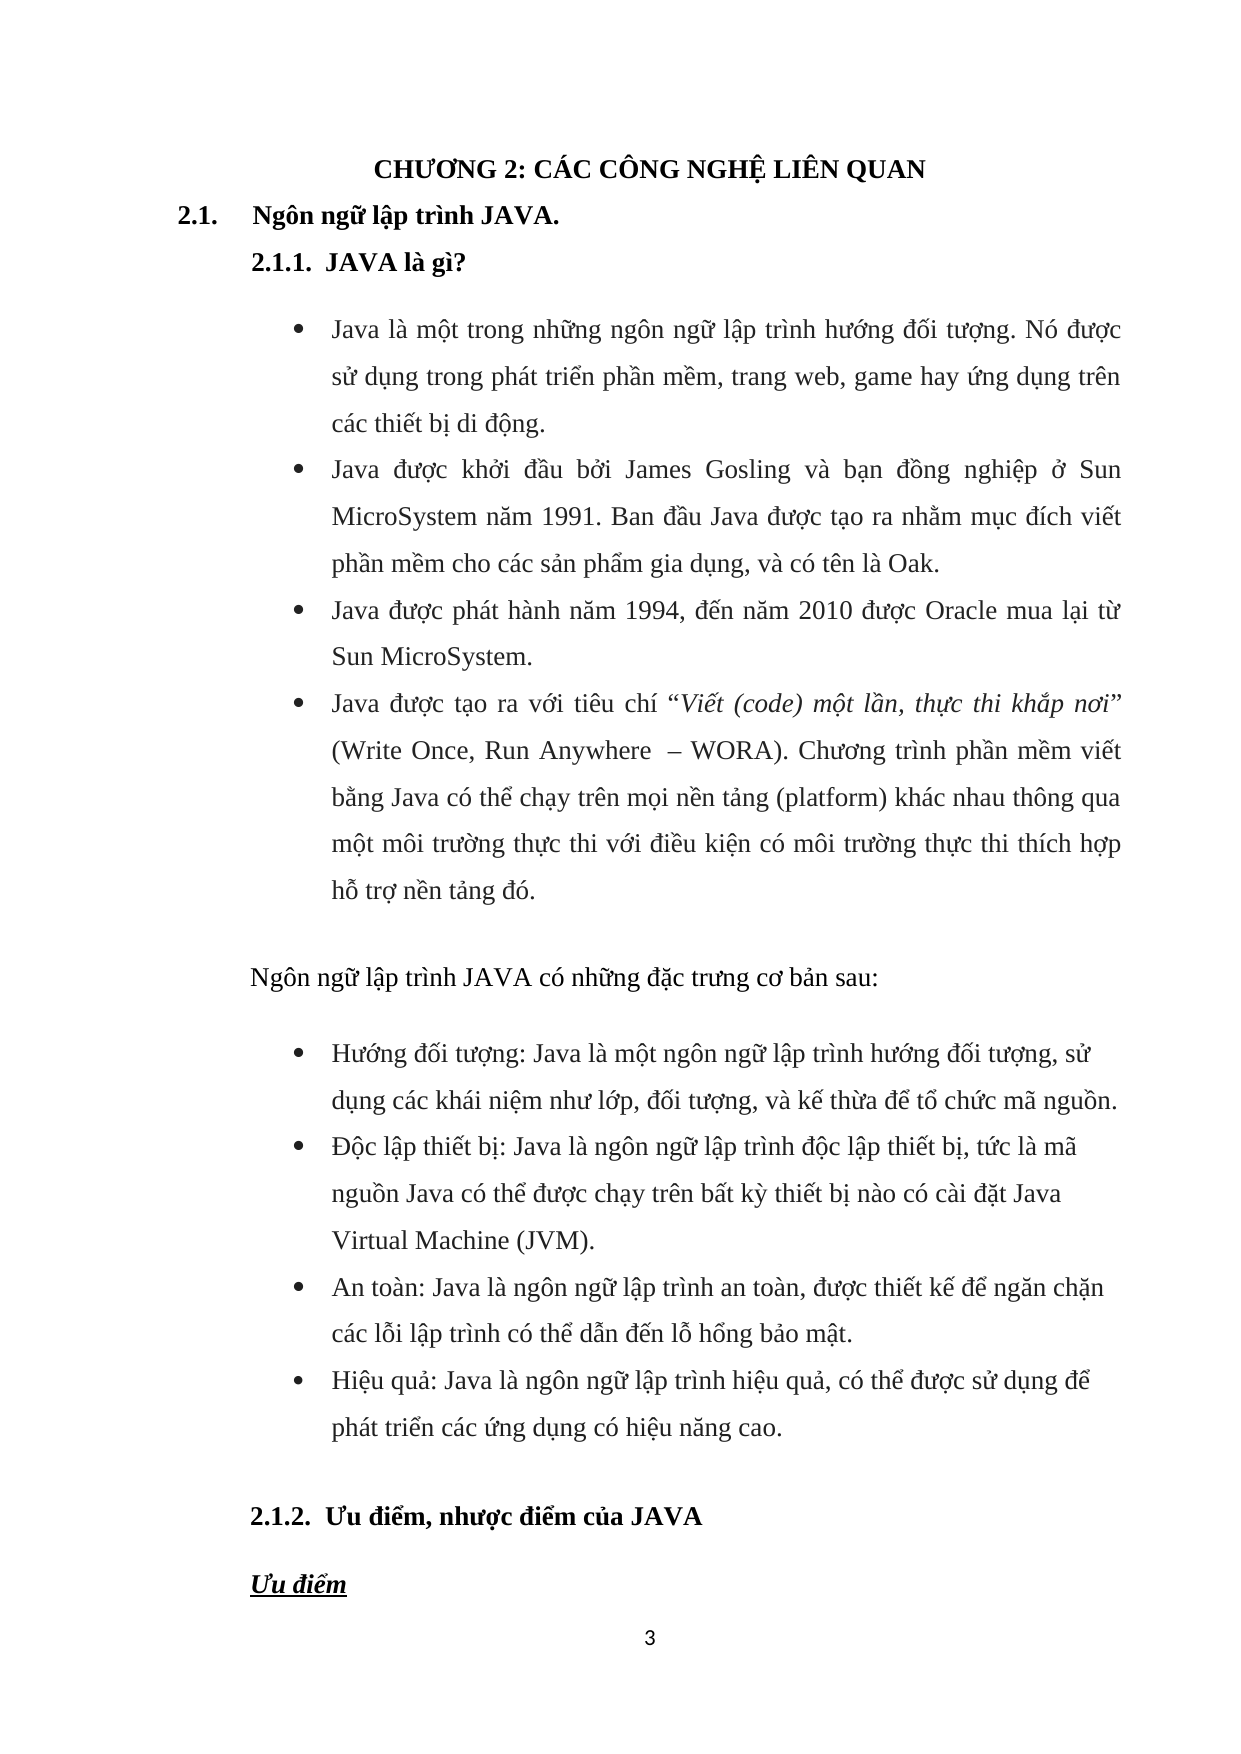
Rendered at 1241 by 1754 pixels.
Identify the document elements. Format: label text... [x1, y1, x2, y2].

list Hiệu quả: Java là ngôn ngữ lập trình hiệu quả, có thể được sử dụng để phát triển các ứng dụng có hiệu năng cao. [294, 1364, 1122, 1442]
list Hướng đối tượng: Java là một ngôn ngữ lập trình hướng đối tượng, sử dụng các khái niệm như lớp, đối tượng, và kế thừa để tổ chức mã nguồn. [294, 1037, 1122, 1115]
list An toàn: Java là ngôn ngữ lập trình an toàn, được thiết kế để ngăn chặn các lỗi lập trình có thể dẫn đến lỗ hổng bảo mật. [294, 1271, 1122, 1348]
list Java là một trong những ngôn ngữ lập trình hướng đối tượng. Nó được sử dụng trong phát triển phần mềm, trang web, game hay ứng dụng trên các thiết bị di động. [294, 313, 1122, 438]
list JAVA là gì? [251, 246, 1122, 277]
list Ngôn ngữ lập trình JAVA. [177, 199, 1122, 231]
list Java được tạo ra với tiêu chí “Viết (code) một lần, thực thi khắp nơi” (Write Once, Run Anywhere – WORA). Chương trình phần mềm viết bằng Java có thể chạy trên mọi nền tảng (platform) khác nhau thông qua một môi trường thực thi với điều kiện có môi trường thực thi thích hợp hỗ trợ nền tảng đó. [294, 687, 1122, 905]
list Độc lập thiết bị: Java là ngôn ngữ lập trình độc lập thiết bị, tức là mã nguồn Java có thể được chạy trên bất kỳ thiết bị nào có cài đặt Java Virtual Machine (JVM). [294, 1131, 1122, 1255]
list Ưu điểm, nhược điểm của JAVA [250, 1501, 1122, 1532]
text Ngôn ngữ lập trình JAVA có những đặc trưng cơ bản sau: [250, 961, 1122, 992]
subtitle CHƯƠNG 2: CÁC CÔNG NGHỆ LIÊN QUAN [177, 153, 1122, 184]
list Java được khởi đầu bởi James Gosling và bạn đồng nghiệp ở Sun MicroSystem năm 1991. Ban đầu Java được tạo ra nhằm mục đích viết phần mềm cho các sản phẩm gia dụng, và có tên là Oak. [294, 454, 1122, 578]
text Ưu điểm [250, 1568, 1122, 1599]
list Java được phát hành năm 1994, đến năm 2010 được Oracle mua lại từ Sun MicroSystem. [294, 594, 1122, 672]
